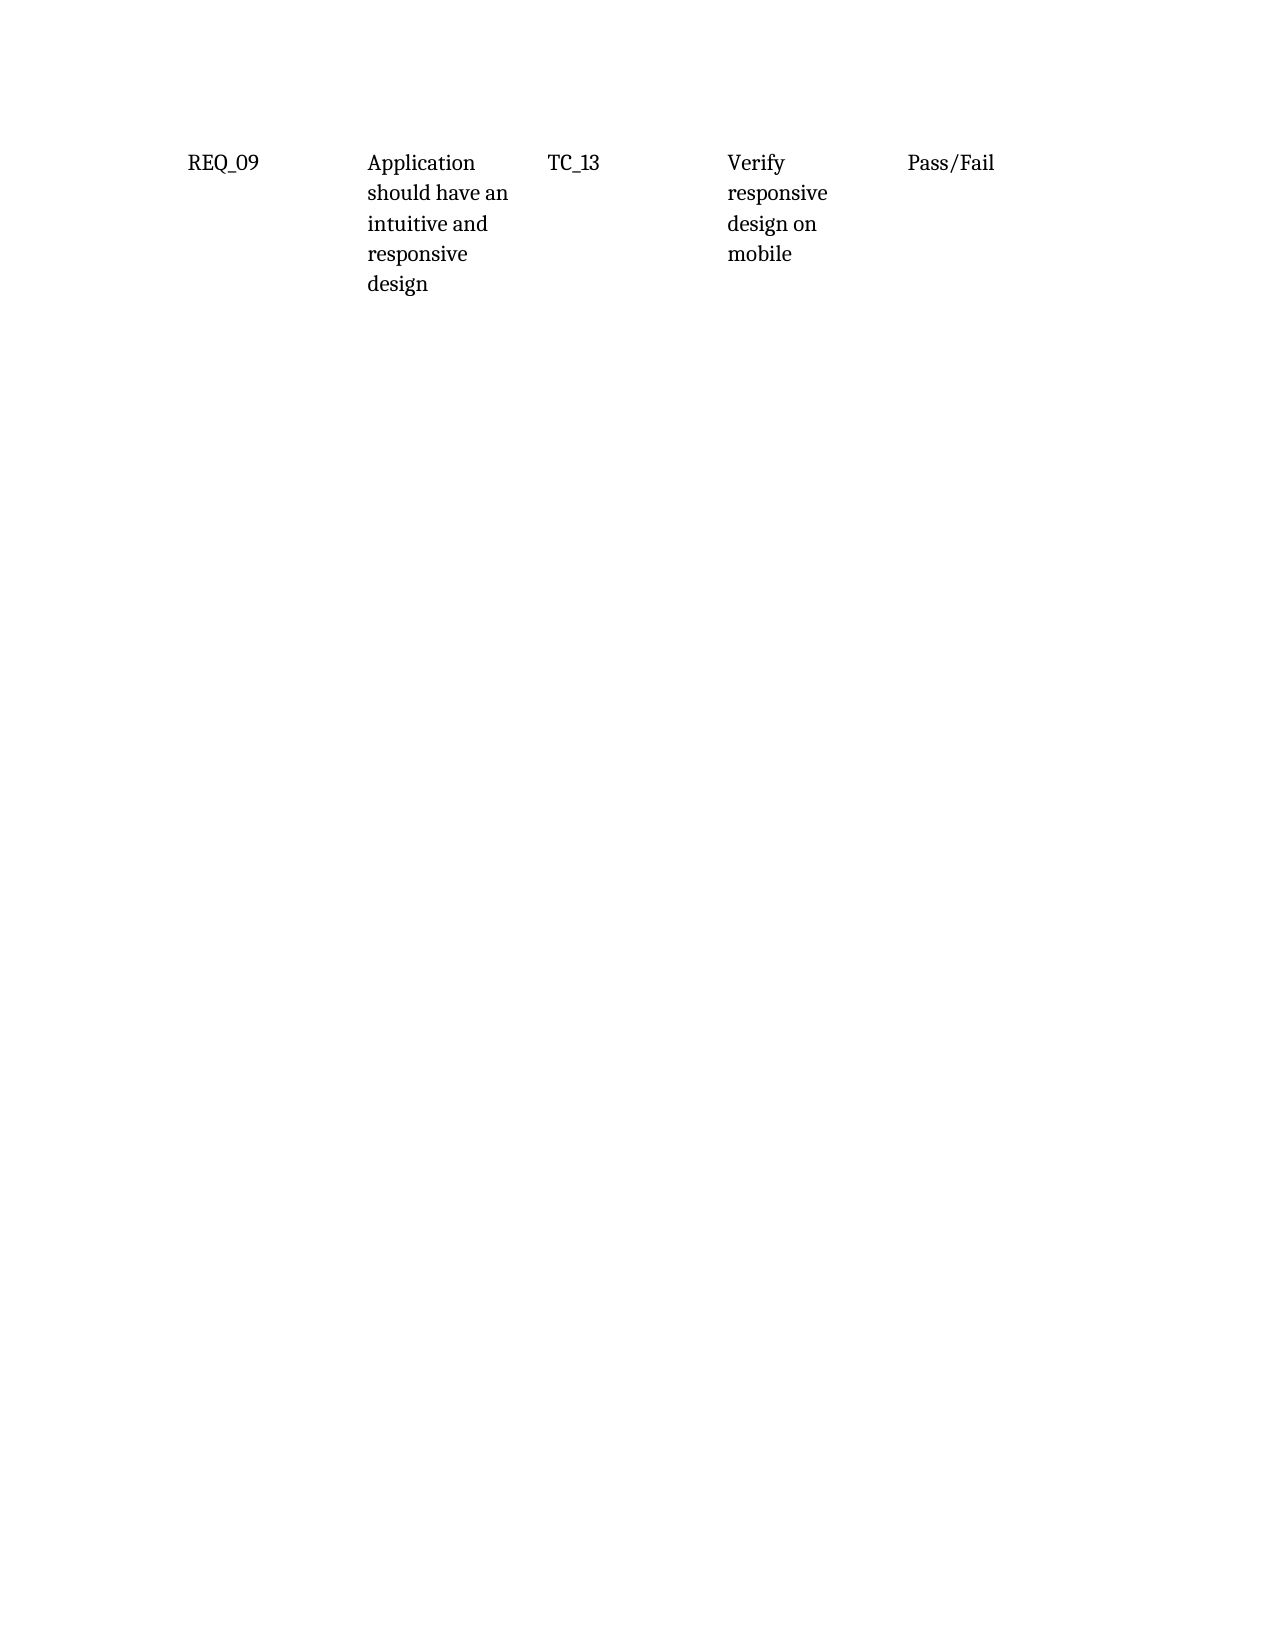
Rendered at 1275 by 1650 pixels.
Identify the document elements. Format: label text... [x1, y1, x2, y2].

table_cell TC_13 [536, 150, 716, 322]
table_cell Pass/Fail [896, 150, 1076, 322]
table_cell Verify responsive design on mobile [716, 150, 896, 322]
table_cell REQ_09 [176, 150, 356, 322]
table_cell Application should have an intuitive and responsive design [356, 150, 536, 322]
